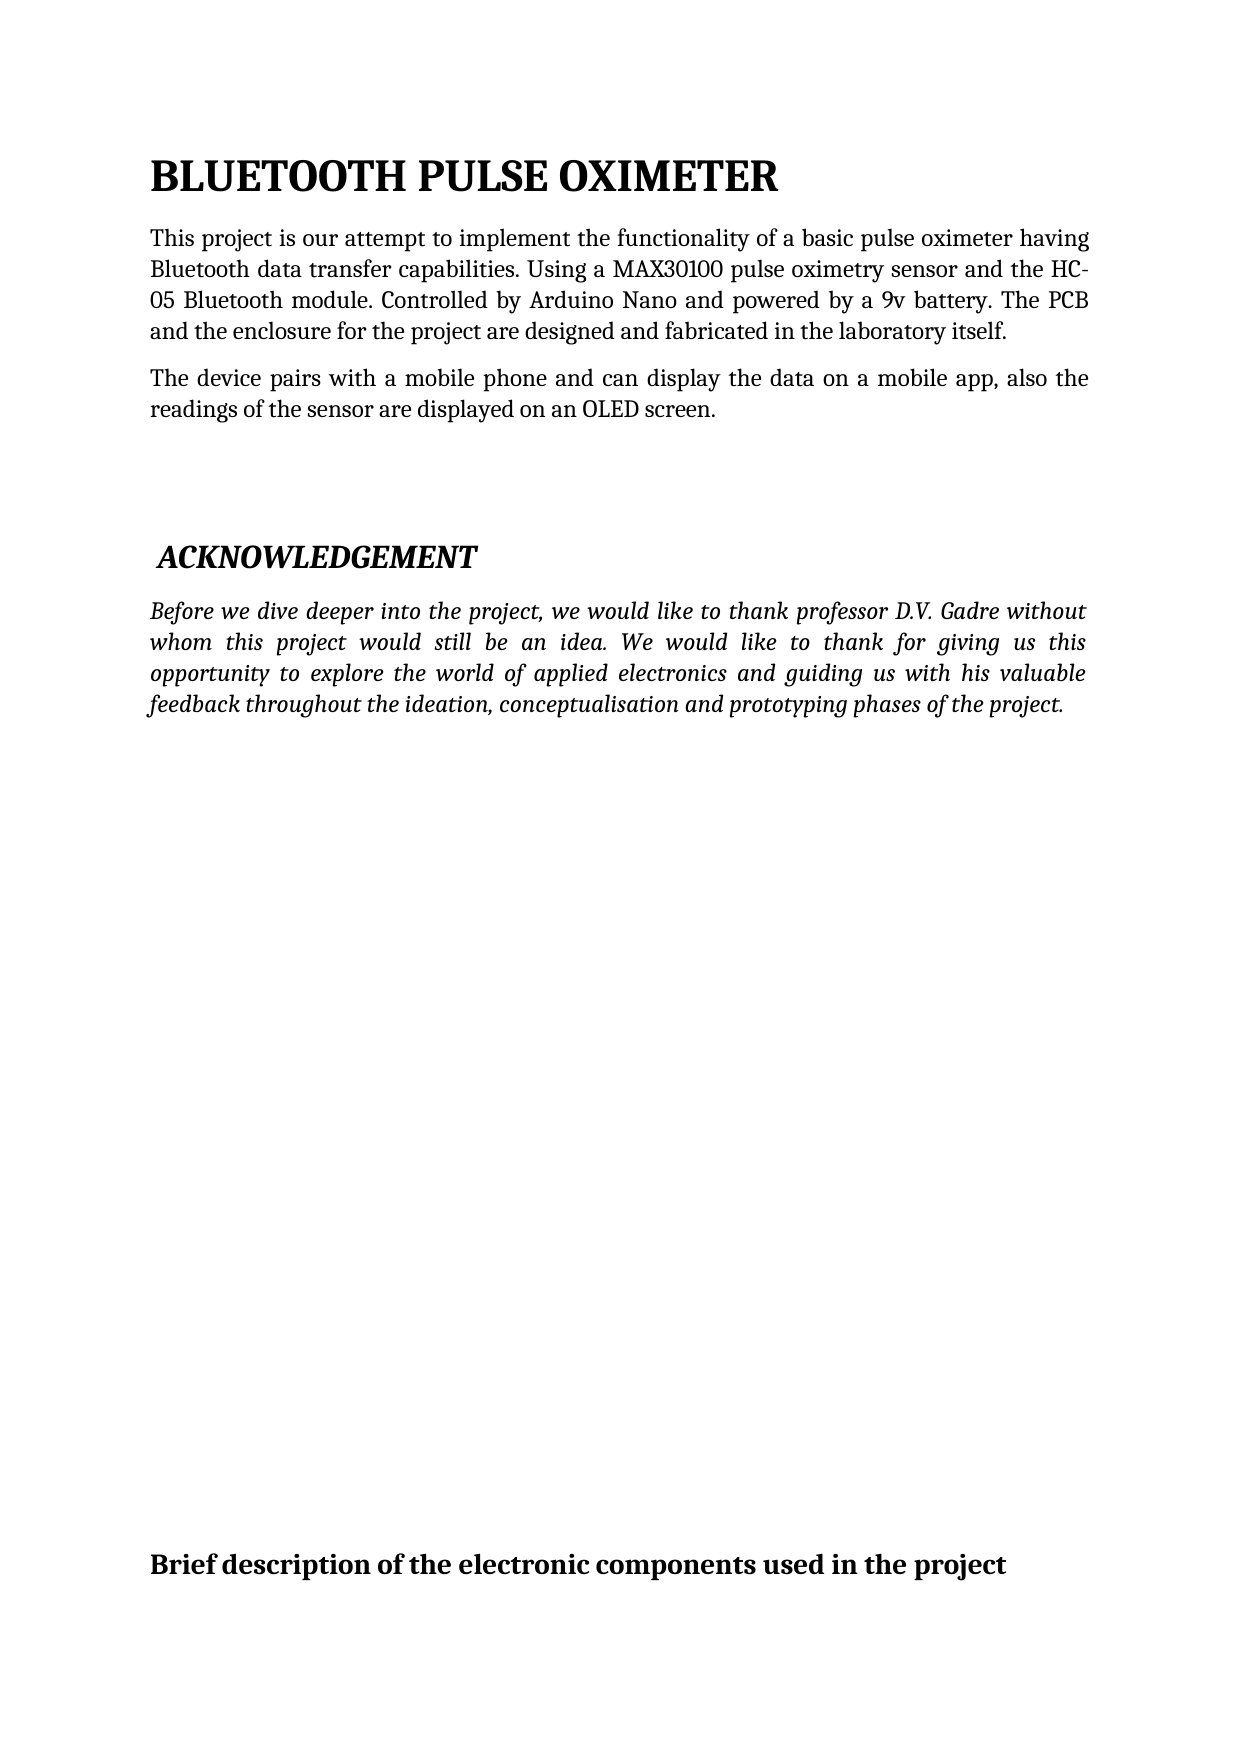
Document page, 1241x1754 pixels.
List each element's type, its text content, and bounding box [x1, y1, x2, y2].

text The device pairs with a mobile phone and can display the data on a mobile app, also the readings of the sensor are displayed on an OLED screen. [150, 364, 1090, 424]
text BLUETOOTH PULSE OXIMETER [150, 150, 1090, 203]
text Brief description of the electronic components used in the project [150, 1548, 1090, 1582]
text Before we dive deeper into the project, we would like to thank professor D.V. Gadre without whom this project would still be an idea. We would like to thank for giving us this opportunity to explore the world of applied electronics and guiding us with his valuable feedback throughout the ideation, conceptualisation and prototyping phases of the project. [150, 597, 1090, 718]
text ACKNOWLEDGEMENT [150, 538, 1090, 577]
text This project is our attempt to implement the functionality of a basic pulse oximeter having Bluetooth data transfer capabilities. Using a MAX30100 pulse oximetry sensor and the HC-05 Bluetooth module. Controlled by Arduino Nano and powered by a 9v battery. The PCB and the enclosure for the project are designed and fabricated in the laboratory itself. [150, 223, 1090, 345]
